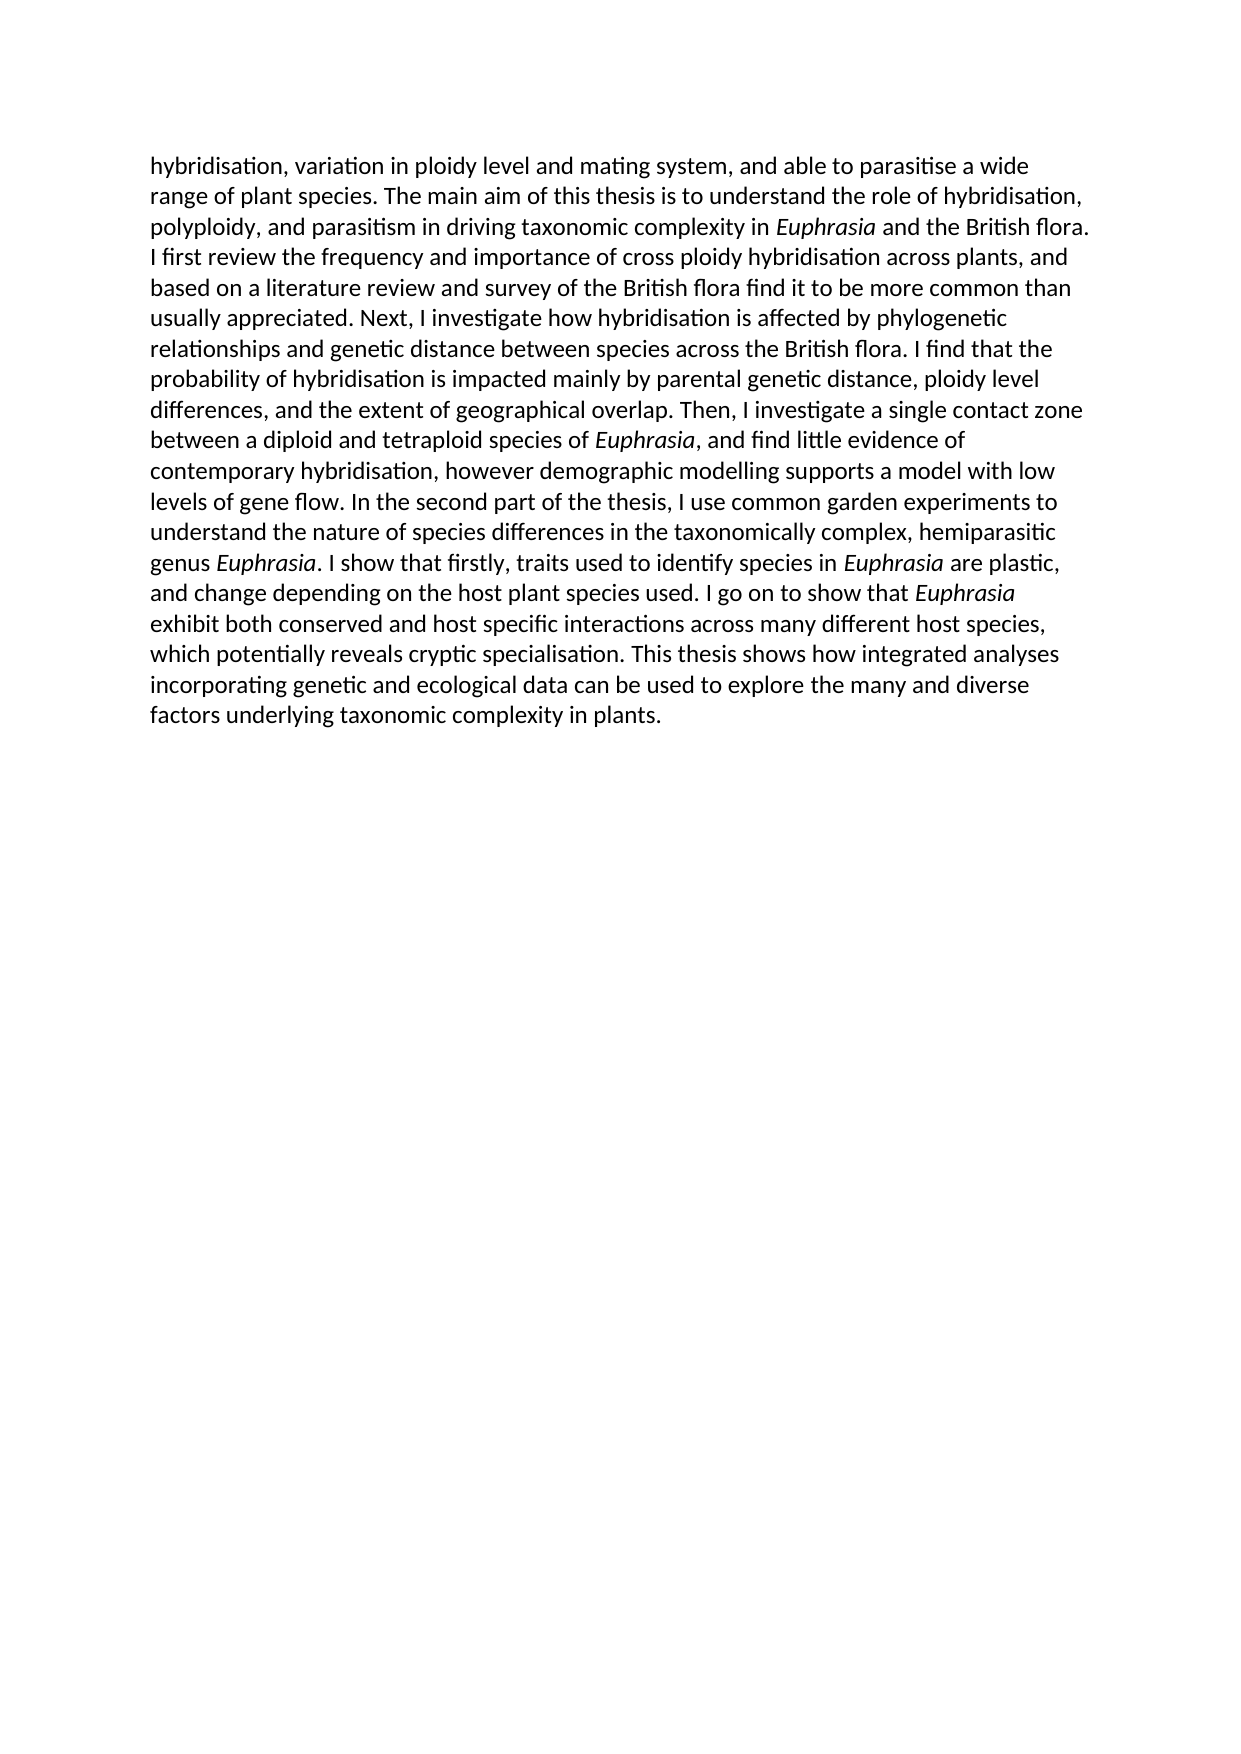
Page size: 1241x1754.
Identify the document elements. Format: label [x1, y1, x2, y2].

text [150, 150, 1090, 730]
